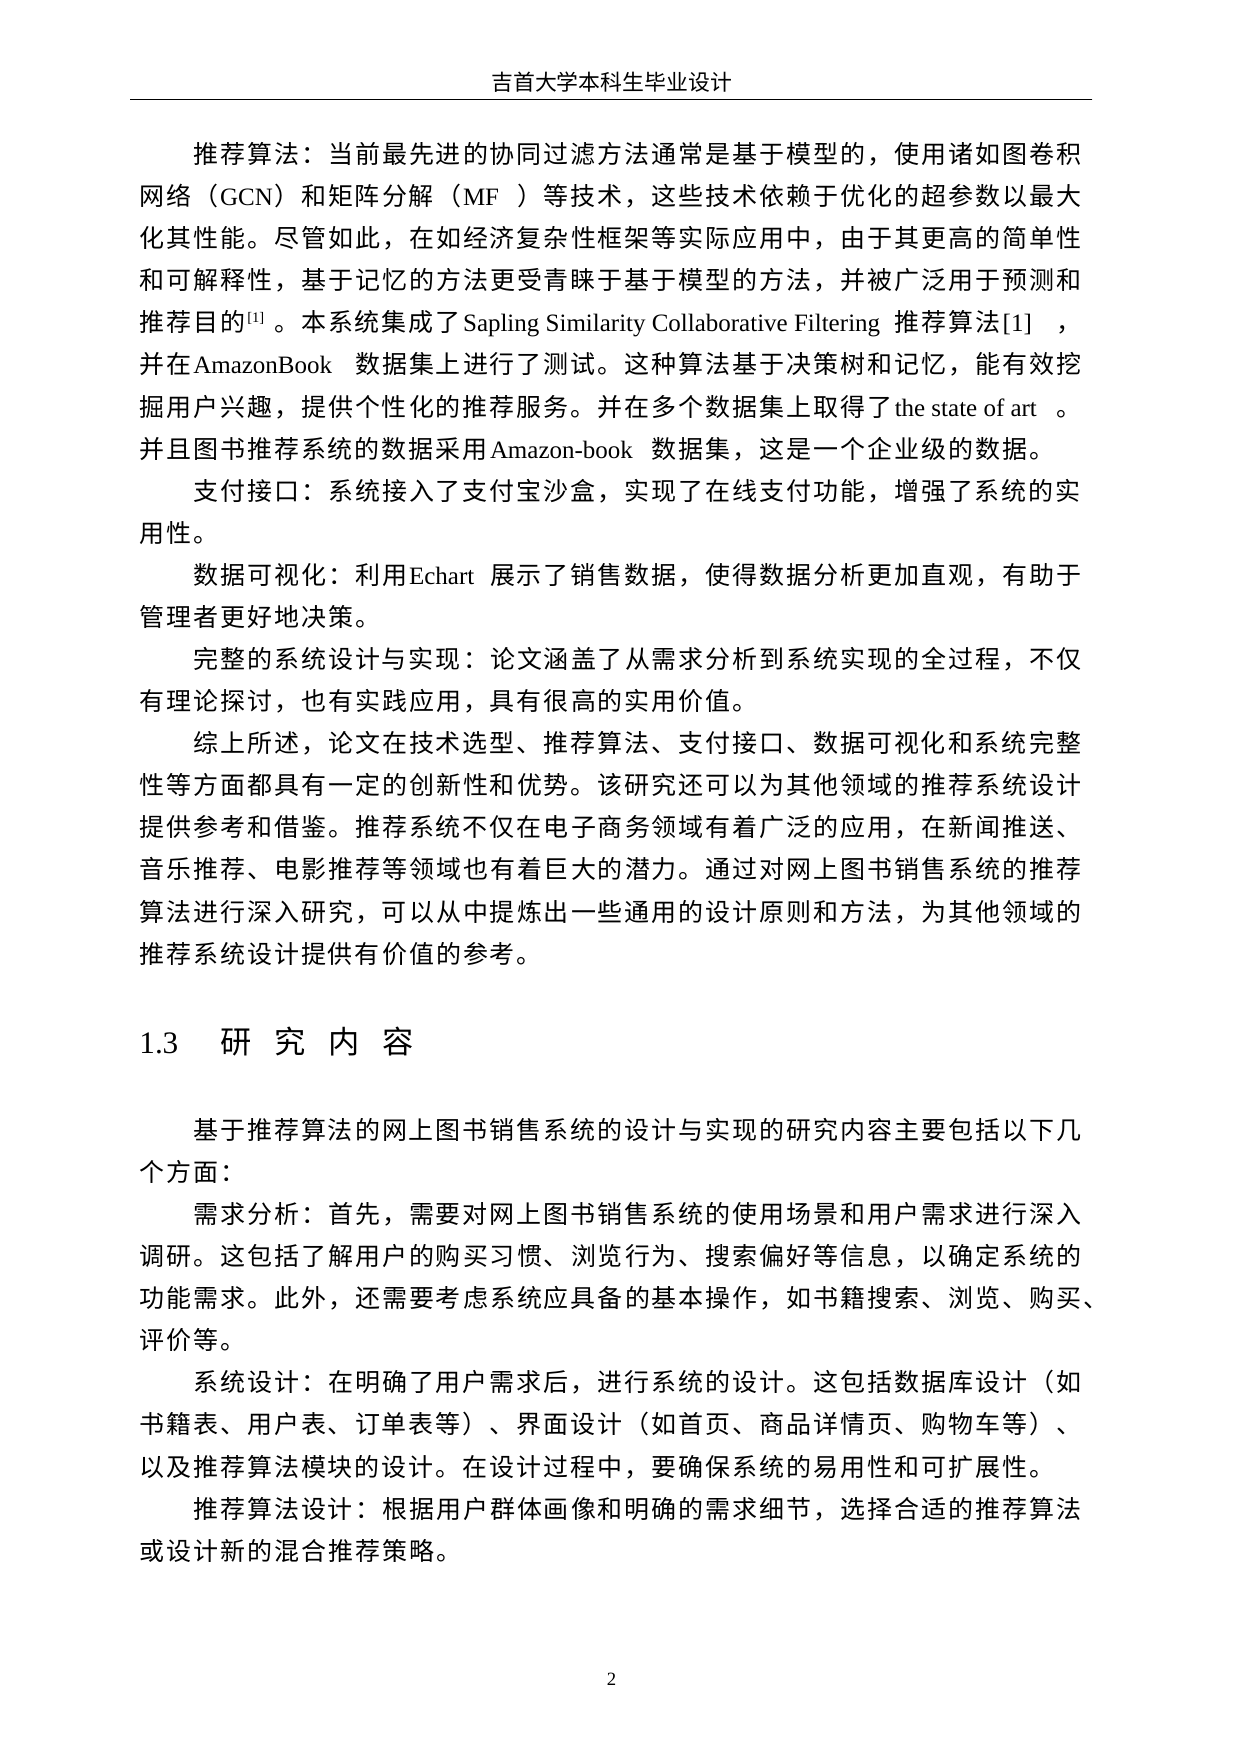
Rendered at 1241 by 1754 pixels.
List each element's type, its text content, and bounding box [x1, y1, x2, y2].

text 需求分析：首先，需要对网上图书销售系统的使用场景和用户需求进行深入调研。这包括了解用户的购买习惯、浏览行为、搜索偏好等信息，以确定系统的功能需求。此外，还需要考虑系统应具备的基本操作，如书籍搜索、浏览、购买、评价等。 [139, 1192, 1083, 1360]
text 基于推荐算法的网上图书销售系统的设计与实现的研究内容主要包括以下几个方面： [139, 1107, 1083, 1192]
text 完整的系统设计与实现：论文涵盖了从需求分析到系统实现的全过程，不仅有理论探讨，也有实践应用，具有很高的实用价值。 [139, 637, 1083, 721]
text 推荐算法：当前最先进的协同过滤方法通常是基于模型的，使用诸如图卷积网络（GCN）和矩阵分解（MF）等技术，这些技术依赖于优化的超参数以最大化其性能。尽管如此，在如经济复杂性框架等实际应用中，由于其更高的简单性和可解释性，基于记忆的方法更受青睐于基于模型的方法，并被广泛用于预测和推荐目的[6]。本系统集成了Sapling Similarity Collaborative Filtering推荐算法[7]，并在AmazonBook数据集上进行了测试。这种算法基于决策树和记忆，能有效挖掘用户兴趣，提供个性化的推荐服务。并在多个数据集上取得了the state of art。并且图书推荐系统的数据采用Amazon-book数据集，这是一个企业级的数据。 [139, 132, 1083, 468]
text 支付接口：系统接入了支付宝沙盒，实现了在线支付功能，增强了系统的实用性。 [139, 468, 1083, 552]
text 数据可视化：利用Echart展示了销售数据，使得数据分析更加直观，有助于管理者更好地决策。 [139, 552, 1083, 637]
text 推荐算法设计：根据用户群体画像和明确的需求细节，选择合适的推荐算法或设计新的混合推荐策略。 [139, 1486, 1083, 1570]
text 1.3 研究内容 [139, 998, 1083, 1082]
text 综上所述，论文在技术选型、推荐算法、支付接口、数据可视化和系统完整性等方面都具有一定的创新性和优势。该研究还可以为其他领域的推荐系统设计提供参考和借鉴。推荐系统不仅在电子商务领域有着广泛的应用，在新闻推送、音乐推荐、电影推荐等领域也有着巨大的潜力。通过对网上图书销售系统的推荐算法进行深入研究，可以从中提炼出一些通用的设计原则和方法，为其他领域的推荐系统设计提供有价值的参考。 [139, 721, 1083, 973]
text 系统设计：在明确了用户需求后，进行系统的设计。这包括数据库设计（如书籍表、用户表、订单表等）、界面设计（如首页、商品详情页、购物车等）、以及推荐算法模块的设计。在设计过程中，要确保系统的易用性和可扩展性。 [139, 1360, 1083, 1486]
